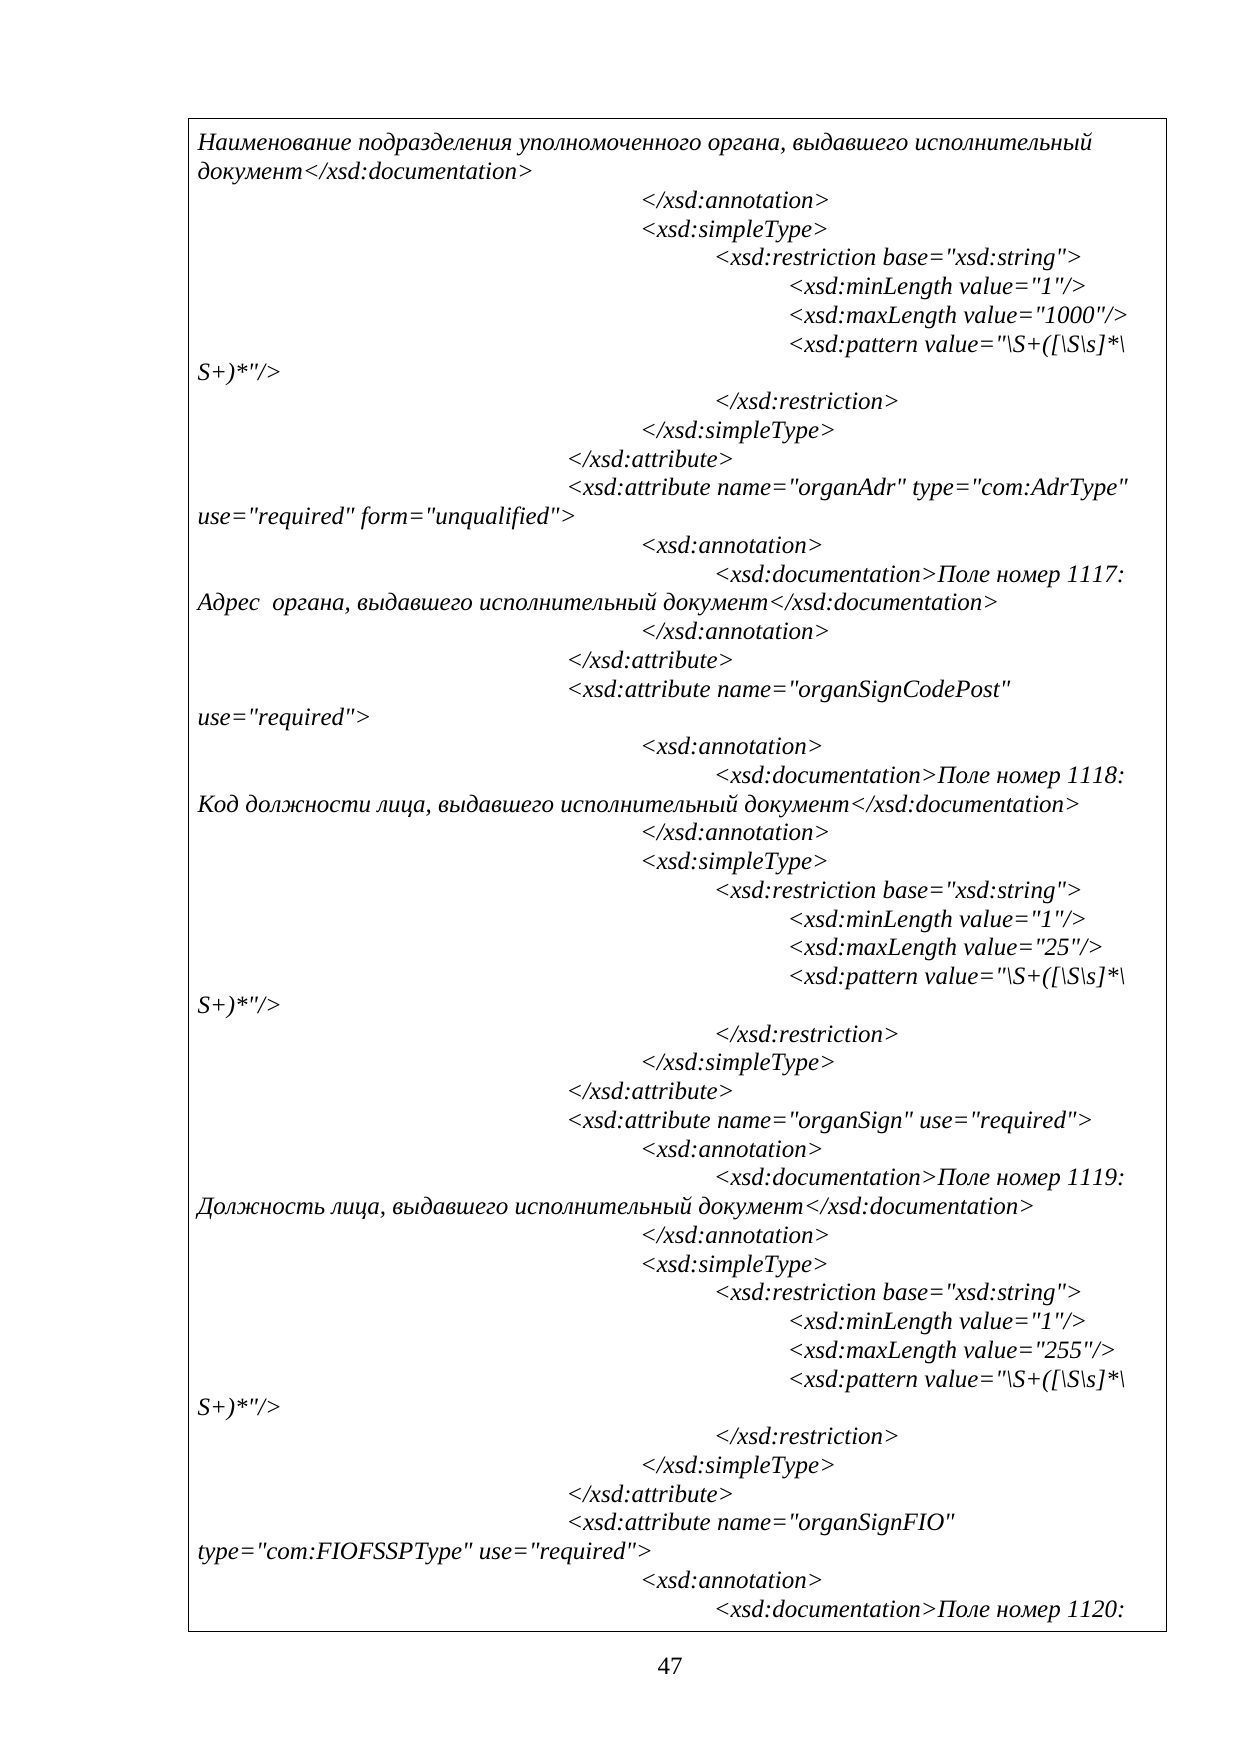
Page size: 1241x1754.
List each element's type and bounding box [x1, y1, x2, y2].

table_header [189, 119, 1166, 1631]
